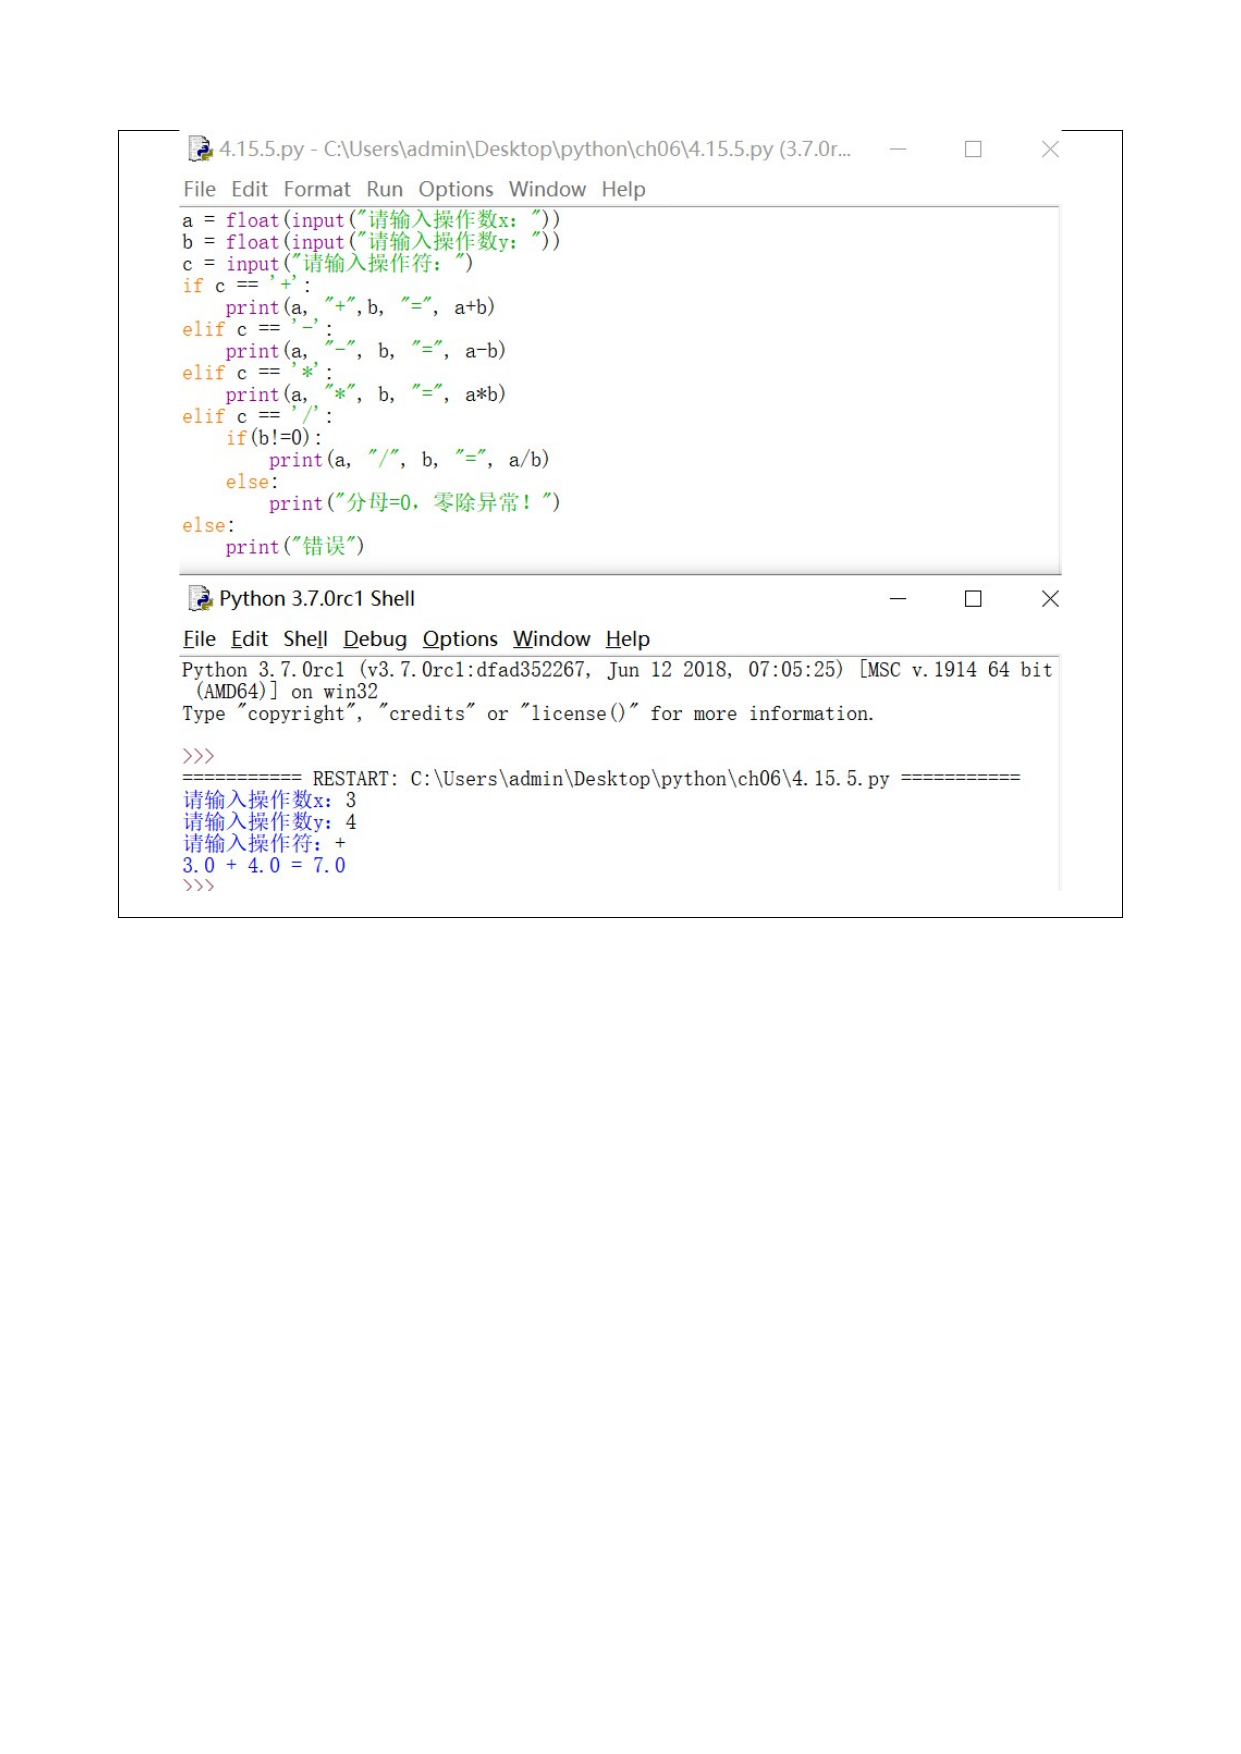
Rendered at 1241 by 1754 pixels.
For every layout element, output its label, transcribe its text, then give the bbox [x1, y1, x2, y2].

table_cell 一、实验记录 一、编写程序，格式化输出杨辉三角：杨辉三角即二项式定理的系数表，各元素满足如下条件：第一列及对角线上的元素均为1；其余每个元素等于它上一行同一列元素与前一列元素之和。 [119, 131, 1122, 917]
picture [179, 130, 1062, 891]
